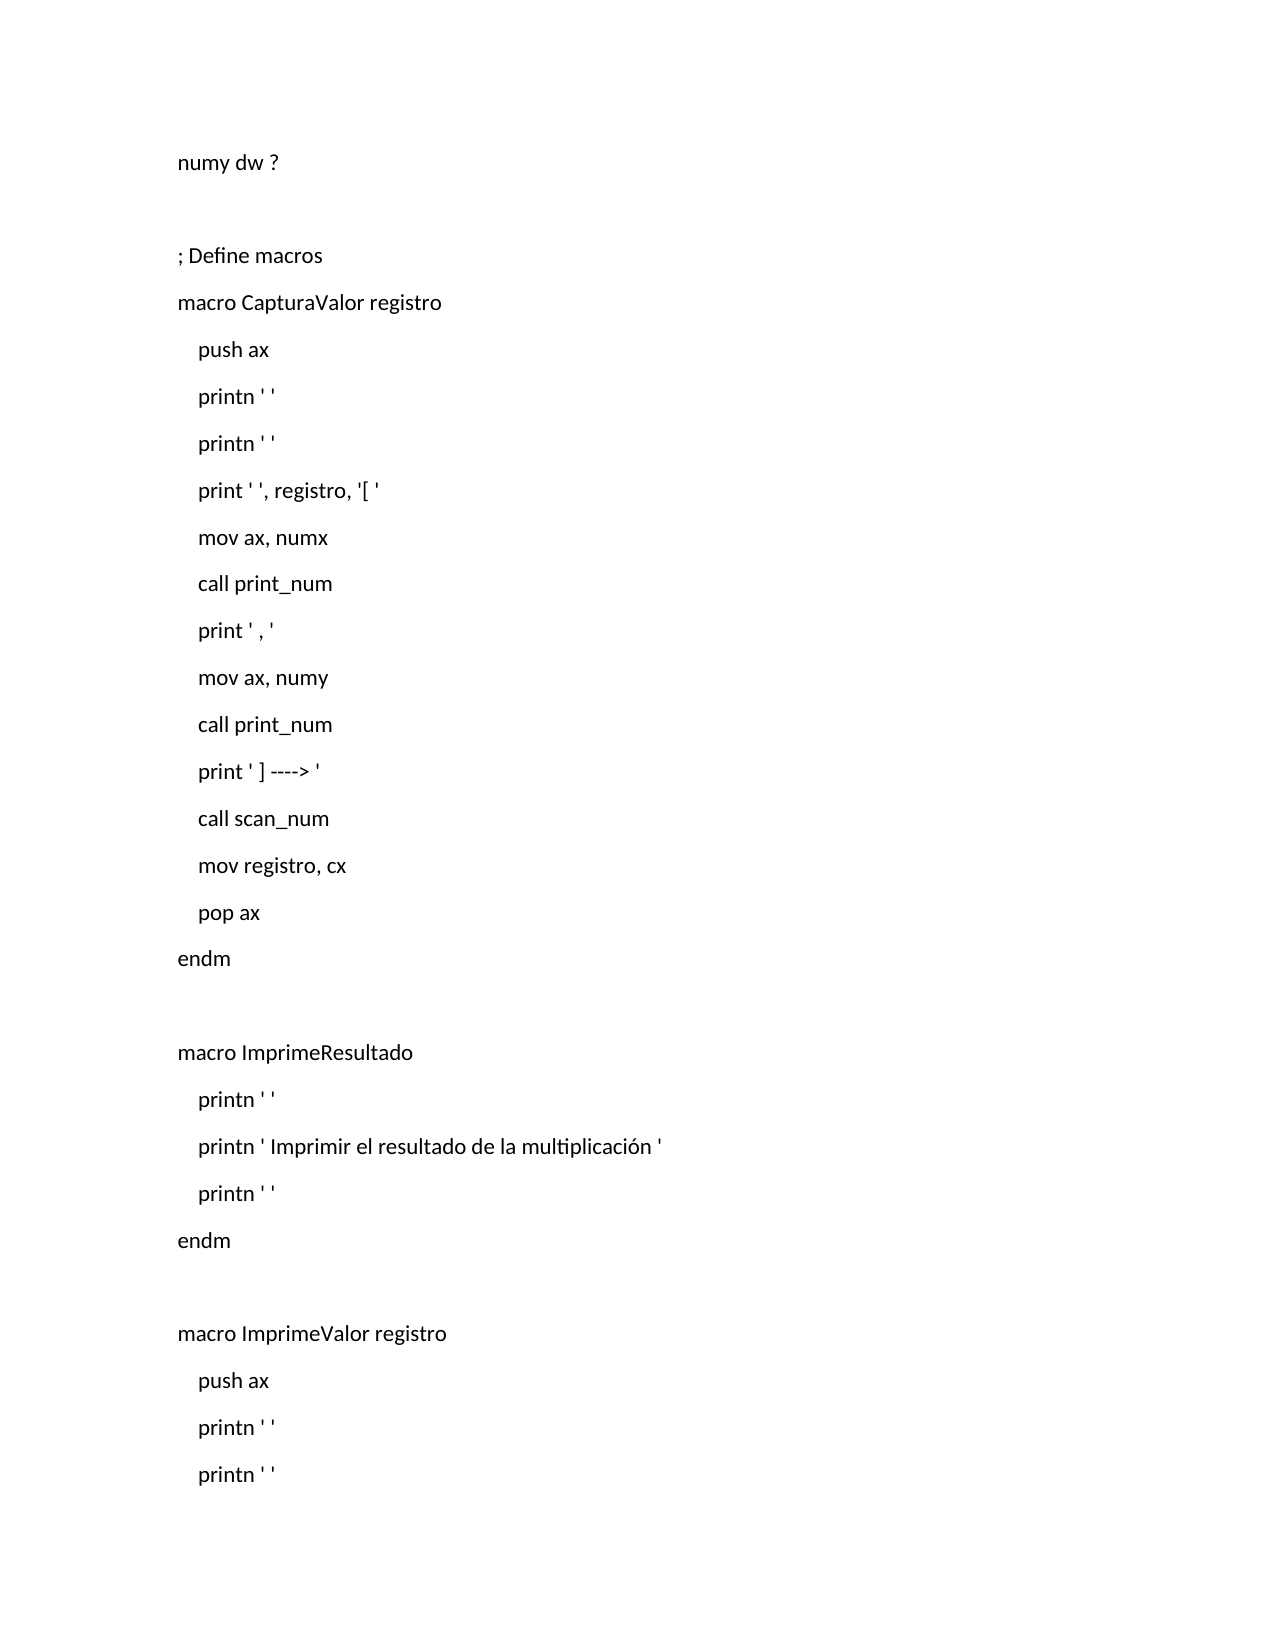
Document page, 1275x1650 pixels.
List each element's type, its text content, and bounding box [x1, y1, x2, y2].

text printn ' ' [177, 1179, 1098, 1207]
text pop ax [177, 898, 1098, 926]
text macro CapturaValor registro [177, 288, 1098, 316]
text numy dw ? [177, 148, 1098, 176]
text push ax [177, 1366, 1098, 1394]
text call print_num [177, 710, 1098, 738]
text call print_num [177, 569, 1098, 597]
text print ' , ' [177, 616, 1098, 644]
text push ax [177, 335, 1098, 363]
text mov ax, numx [177, 523, 1098, 551]
text printn ' ' [177, 1413, 1098, 1441]
text ; Define macros [177, 241, 1098, 269]
text endm [177, 944, 1098, 972]
text print ' ', registro, '[ ' [177, 476, 1098, 504]
text printn ' ' [177, 429, 1098, 457]
text mov ax, numy [177, 663, 1098, 691]
text endm [177, 1226, 1098, 1254]
text printn ' Imprimir el resultado de la multiplicación ' [177, 1132, 1098, 1160]
text mov registro, cx [177, 851, 1098, 879]
text printn ' ' [177, 1085, 1098, 1113]
text macro ImprimeResultado [177, 1038, 1098, 1066]
text printn ' ' [177, 1460, 1098, 1488]
text printn ' ' [177, 382, 1098, 410]
text print ' ] ----> ' [177, 757, 1098, 785]
text macro ImprimeValor registro [177, 1319, 1098, 1347]
text call scan_num [177, 804, 1098, 832]
